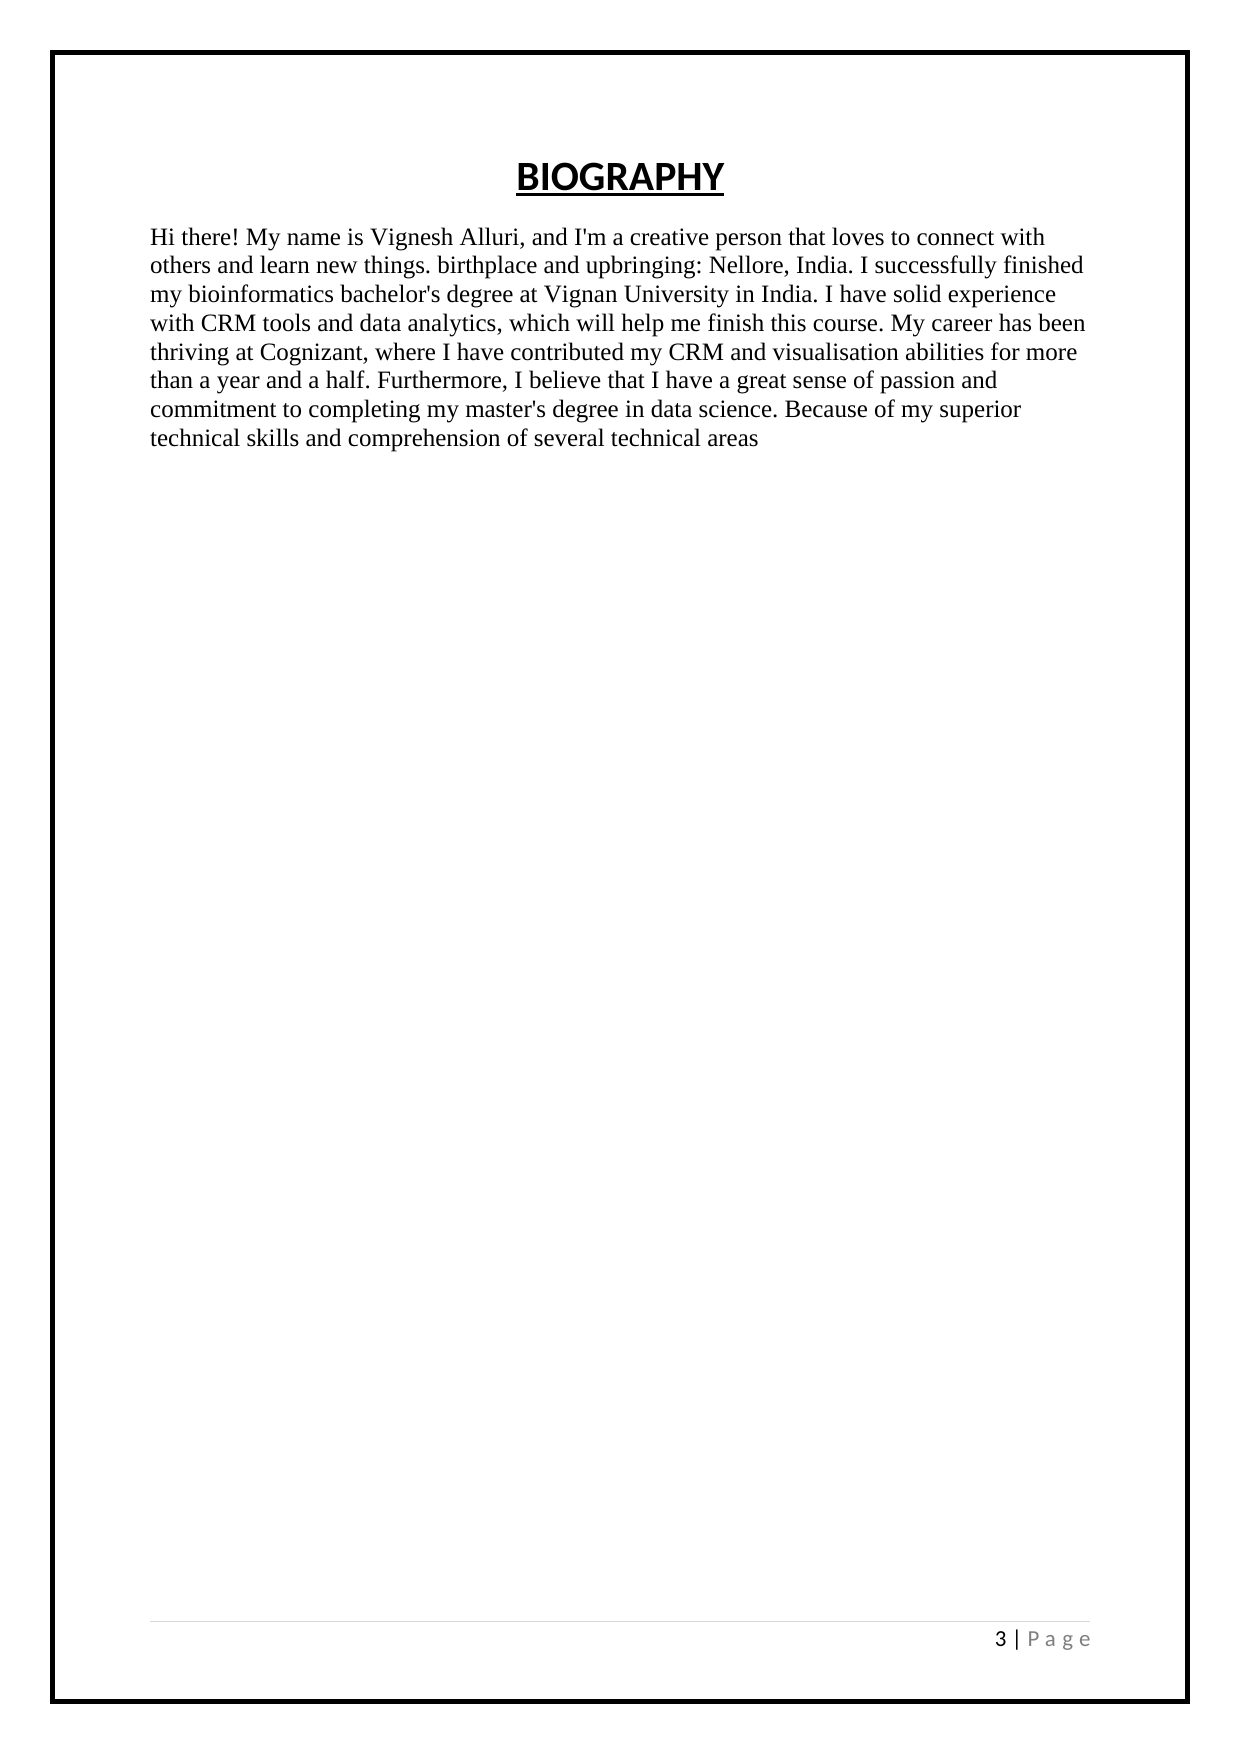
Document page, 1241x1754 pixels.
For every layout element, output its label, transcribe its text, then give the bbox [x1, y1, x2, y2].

text Hi there! My name is Vignesh Alluri, and I'm a creative person that loves to connect with others and learn new things. birthplace and upbringing: Nellore, India. I successfully finished my bioinformatics bachelor's degree at Vignan University in India. I have solid experience with CRM tools and data analytics, which will help me finish this course. My career has been thriving at Cognizant, where I have contributed my CRM and visualisation abilities for more than a year and a half. Furthermore, I believe that I have a great sense of passion and commitment to completing my master's degree in data science. Because of my superior technical skills and comprehension of several technical areas [150, 222, 1090, 452]
text BIOGRAPHY [150, 150, 1090, 201]
